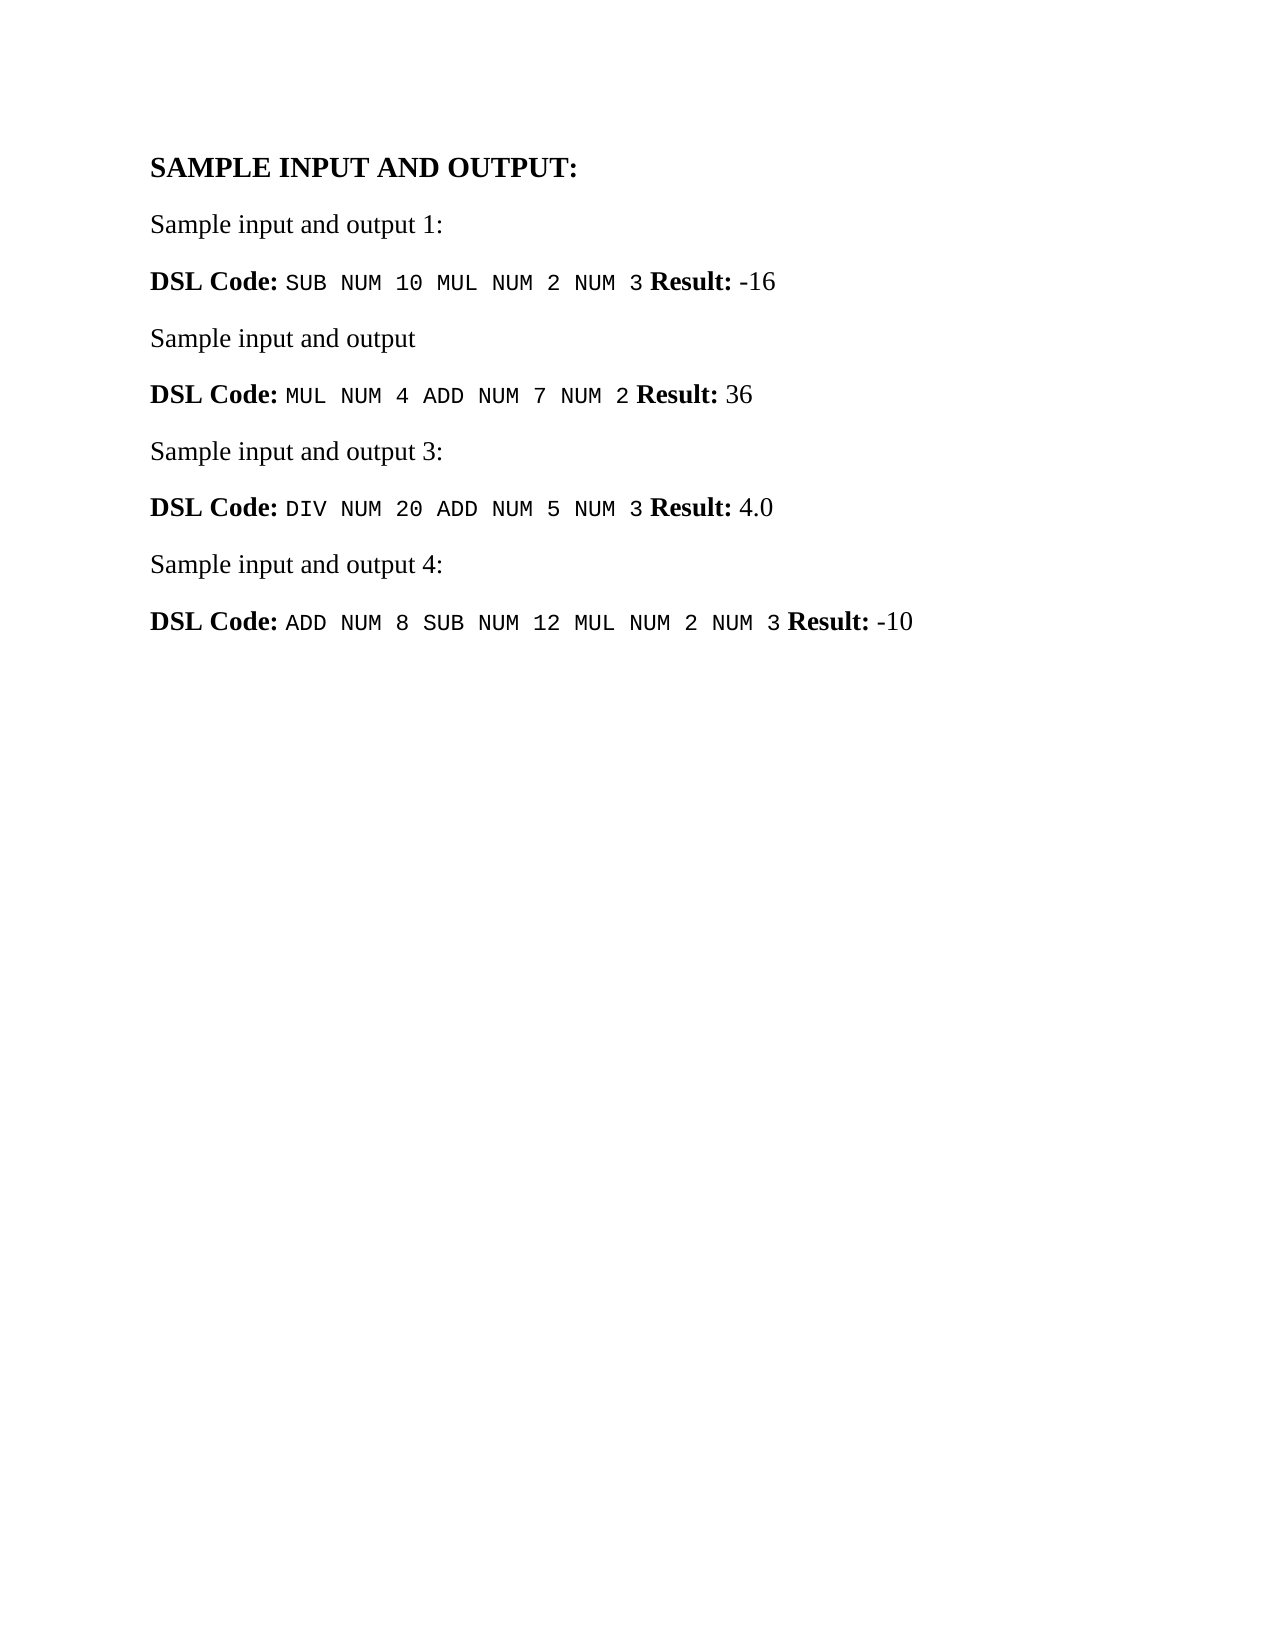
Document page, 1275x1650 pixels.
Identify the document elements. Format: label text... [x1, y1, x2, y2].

text Sample input and output 3: [150, 435, 1125, 466]
text DSL Code: SUB NUM 10 MUL NUM 2 NUM 3 Result: -16 [150, 265, 1125, 297]
text DSL Code: ADD NUM 8 SUB NUM 12 MUL NUM 2 NUM 3 Result: -10 [150, 605, 1125, 637]
text Sample input and output 4: [150, 548, 1125, 580]
text Sample input and output [150, 322, 1125, 353]
text DSL Code: DIV NUM 20 ADD NUM 5 NUM 3 Result: 4.0 [150, 491, 1125, 523]
text SAMPLE INPUT AND OUTPUT: [150, 150, 1125, 183]
text DSL Code: MUL NUM 4 ADD NUM 7 NUM 2 Result: 36 [150, 378, 1125, 410]
text Sample input and output 1: [150, 208, 1125, 240]
